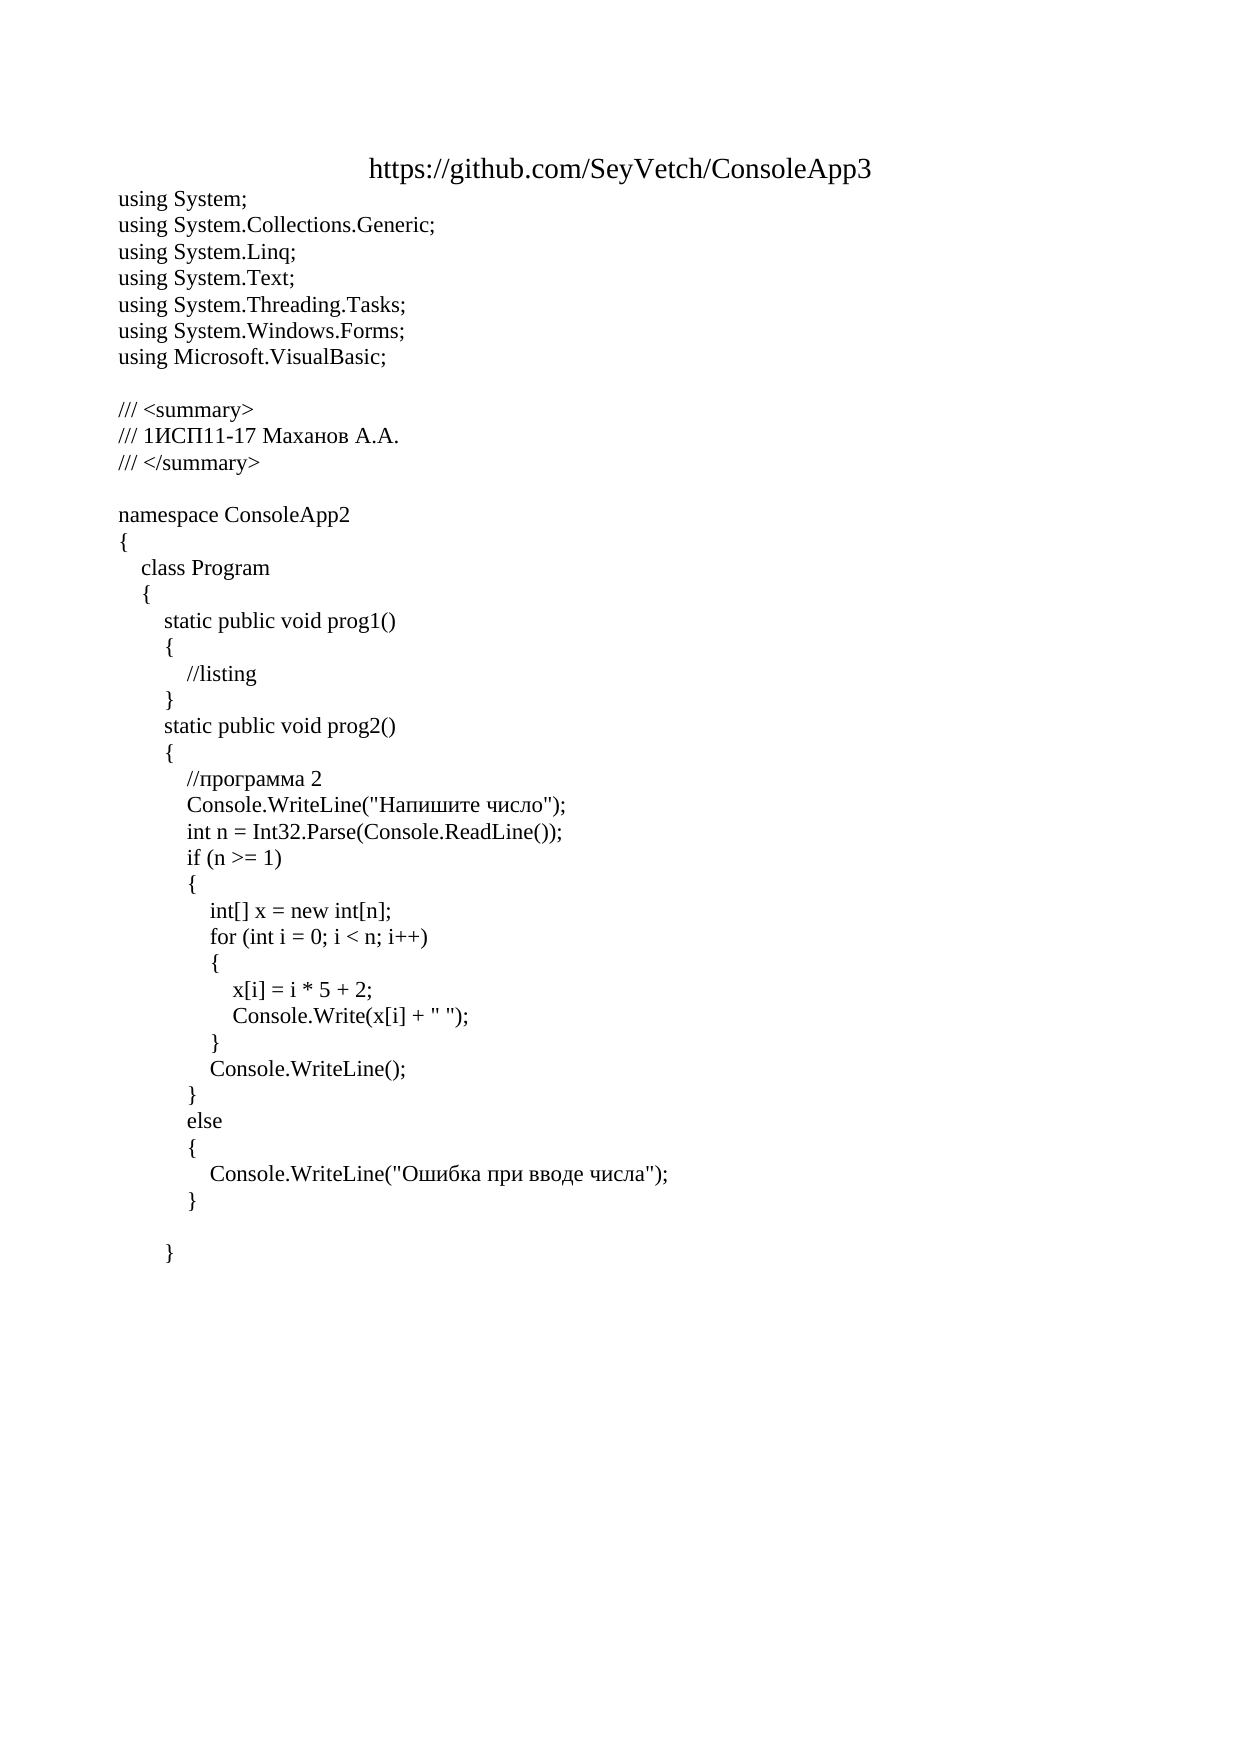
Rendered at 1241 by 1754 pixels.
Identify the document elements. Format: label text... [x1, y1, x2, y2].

text //listing [118, 659, 1122, 686]
text { [118, 633, 1122, 659]
text static public void prog1() [118, 607, 1122, 633]
text https://github.com/SeyVetch/ConsoleApp3 [118, 152, 1122, 185]
text using System.Threading.Tasks; [118, 291, 1122, 317]
text using System; [118, 185, 1122, 212]
text } [118, 1028, 1122, 1055]
text /// </summary> [118, 449, 1122, 475]
text int n = Int32.Parse(Console.ReadLine()); [118, 818, 1122, 844]
text } [118, 686, 1122, 712]
text Console.WriteLine("Ошибка при вводе числа"); [118, 1160, 1122, 1187]
text { [118, 581, 1122, 607]
text Console.Write(x[i] + " "); [118, 1002, 1122, 1028]
text using System.Text; [118, 264, 1122, 291]
text { [118, 739, 1122, 765]
text { [118, 1134, 1122, 1160]
text if (n >= 1) [118, 844, 1122, 870]
text } [118, 1187, 1122, 1213]
text using System.Windows.Forms; [118, 317, 1122, 343]
text using System.Linq; [118, 238, 1122, 264]
text /// 1ИСП11-17 Маханов А.А. [118, 422, 1122, 449]
text { [118, 870, 1122, 897]
text } [118, 1239, 1122, 1266]
text Console.WriteLine(); [118, 1055, 1122, 1081]
text /// <summary> [118, 396, 1122, 422]
text x[i] = i * 5 + 2; [118, 976, 1122, 1002]
text } [118, 1081, 1122, 1108]
text using System.Collections.Generic; [118, 212, 1122, 238]
text //программа 2 [118, 765, 1122, 791]
text Console.WriteLine("Напишите число"); [118, 791, 1122, 818]
text class Program [118, 554, 1122, 581]
text for (int i = 0; i < n; i++) [118, 923, 1122, 949]
text static public void prog2() [118, 712, 1122, 739]
text using Microsoft.VisualBasic; [118, 343, 1122, 370]
text int[] x = new int[n]; [118, 897, 1122, 923]
text namespace ConsoleApp2 [118, 501, 1122, 528]
text { [118, 528, 1122, 554]
text { [118, 949, 1122, 976]
text else [118, 1108, 1122, 1134]
